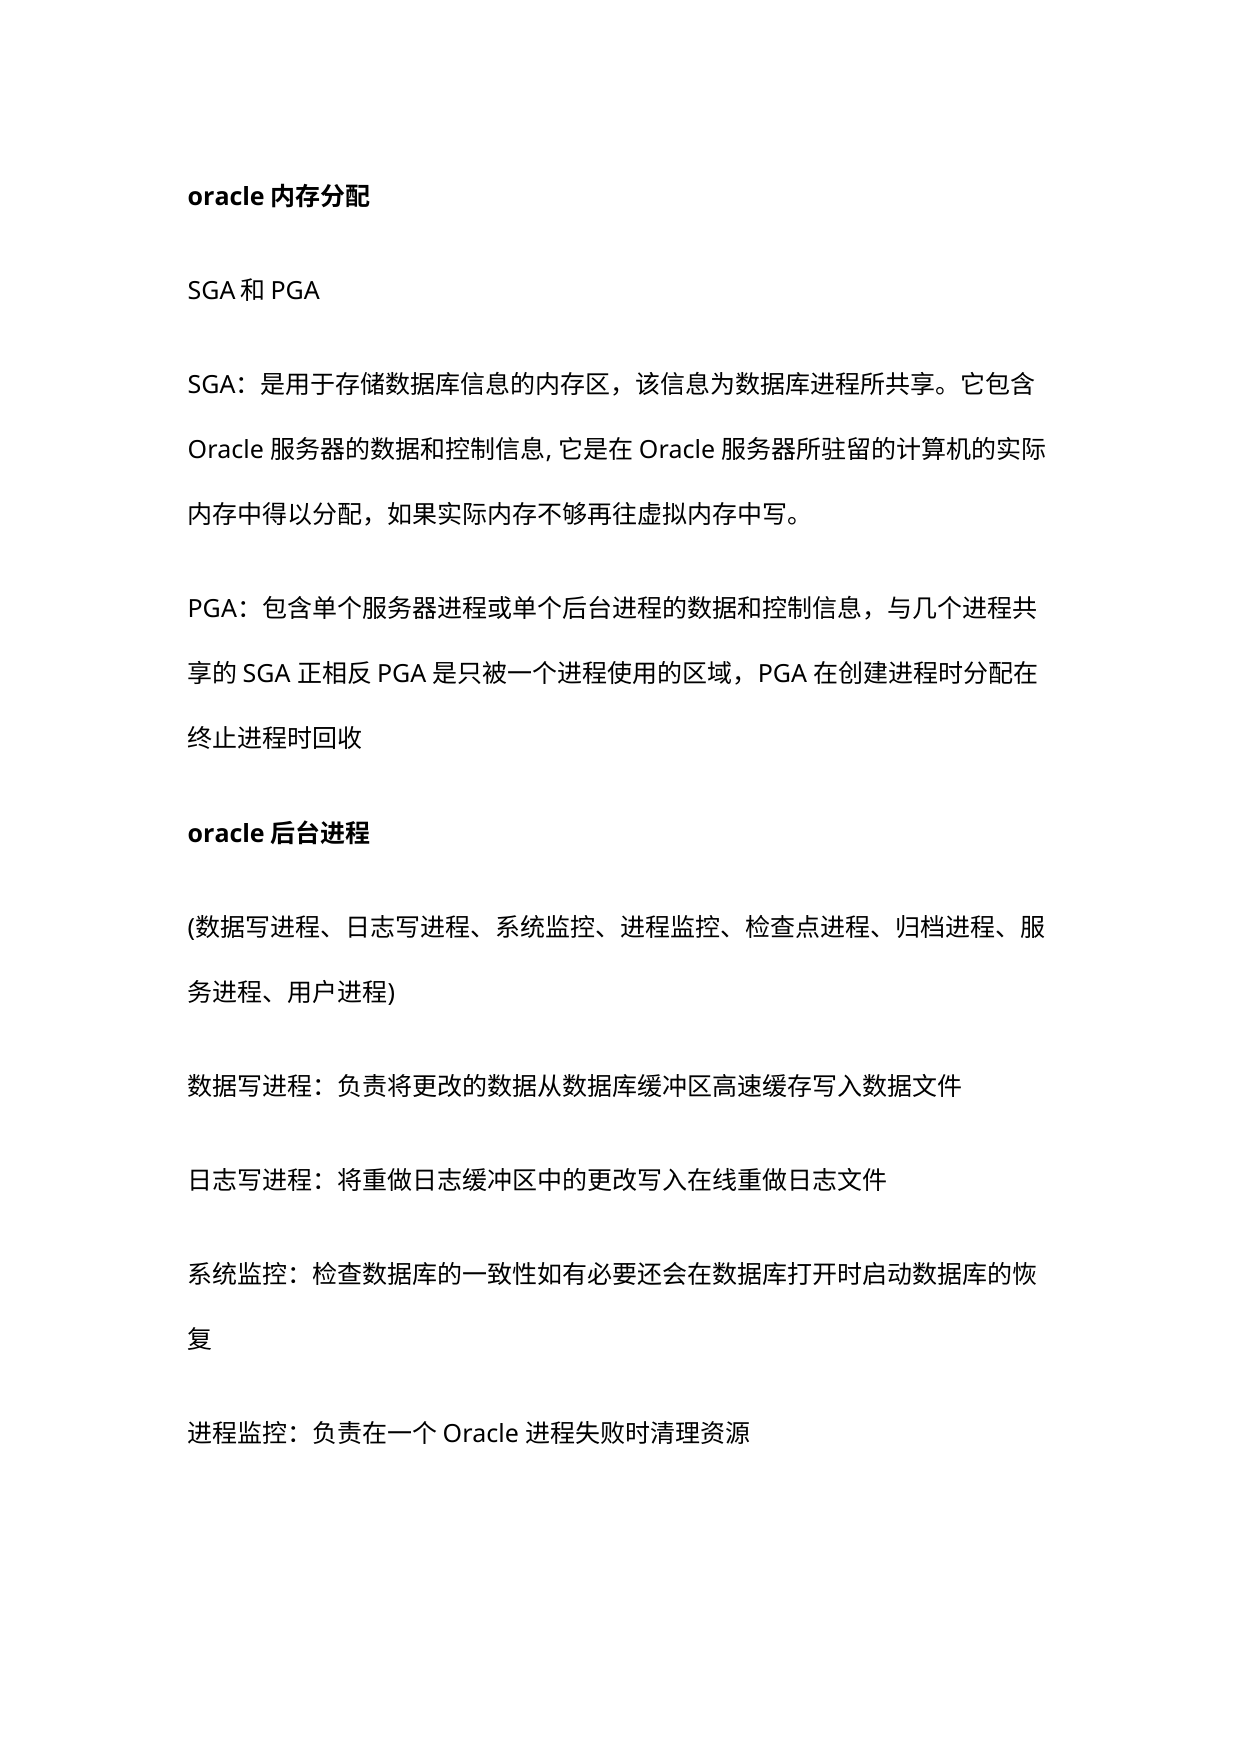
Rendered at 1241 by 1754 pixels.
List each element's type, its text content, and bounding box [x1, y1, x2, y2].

text SGA和PGA [187, 256, 1053, 321]
text oracle后台进程 [187, 799, 1053, 864]
text 数据写进程：负责将更改的数据从数据库缓冲区高速缓存写入数据文件 [187, 1052, 1053, 1117]
text 系统监控：检查数据库的一致性如有必要还会在数据库打开时启动数据库的恢复 [187, 1240, 1053, 1370]
text (数据写进程、日志写进程、系统监控、进程监控、检查点进程、归档进程、服务进程、用户进程) [187, 893, 1053, 1023]
text oracle内存分配 [187, 162, 1053, 227]
text 日志写进程：将重做日志缓冲区中的更改写入在线重做日志文件 [187, 1146, 1053, 1211]
text PGA：包含单个服务器进程或单个后台进程的数据和控制信息，与几个进程共享的SGA 正相反PGA 是只被一个进程使用的区域，PGA 在创建进程时分配在终止进程时回收 [187, 574, 1053, 769]
text SGA：是用于存储数据库信息的内存区，该信息为数据库进程所共享。它包含Oracle 服务器的数据和控制信息, 它是在Oracle 服务器所驻留的计算机的实际内存中得以分配，如果实际内存不够再往虚拟内存中写。 [187, 350, 1053, 545]
text 进程监控：负责在一个Oracle 进程失败时清理资源 [187, 1399, 1053, 1464]
